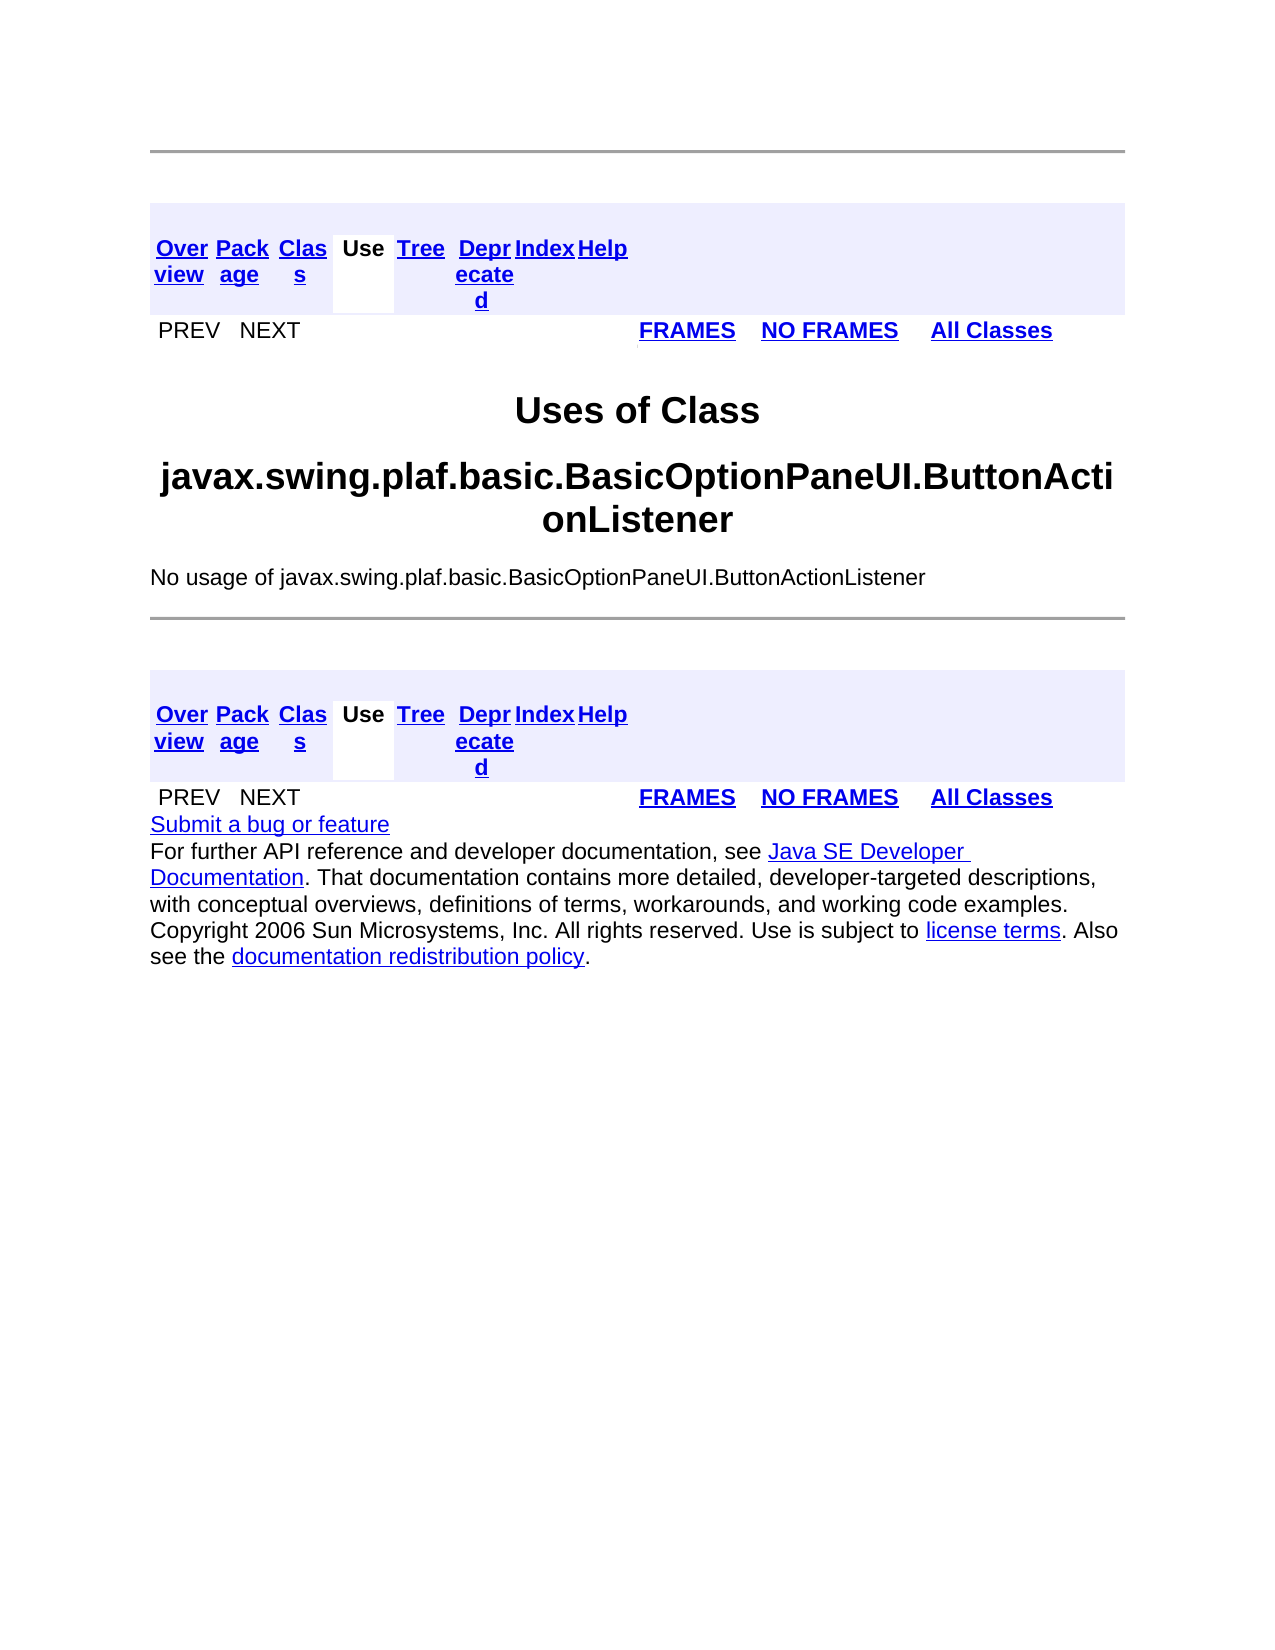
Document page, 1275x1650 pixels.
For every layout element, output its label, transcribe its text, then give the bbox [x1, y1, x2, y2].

table_header [150, 670, 1125, 782]
text No usage of javax.swing.plaf.basic.BasicOptionPaneUI.ButtonActionListener [150, 564, 1125, 590]
table_cell FRAMES NO FRAMES All Classes [638, 315, 1125, 345]
table_cell PREV NEXT [150, 315, 637, 345]
table_header [150, 203, 1125, 315]
text Submit a bug or feature [150, 811, 1125, 838]
text For further API reference and developer documentation, see Java SE Developer Documentation. That documentation contains more detailed, developer-targeted descriptions, with conceptual overviews, definitions of terms, workarounds, and working code examples. [150, 838, 1125, 917]
table_cell PREV NEXT [150, 782, 637, 811]
table_cell FRAMES NO FRAMES All Classes [638, 782, 1125, 811]
text Copyright 2006 Sun Microsystems, Inc. All rights reserved. Use is subject to license terms. Also see the documentation redistribution policy. [150, 917, 1125, 969]
text Uses of Class [150, 388, 1125, 431]
text javax.swing.plaf.basic.BasicOptionPaneUI.ButtonActionListener [150, 454, 1125, 541]
